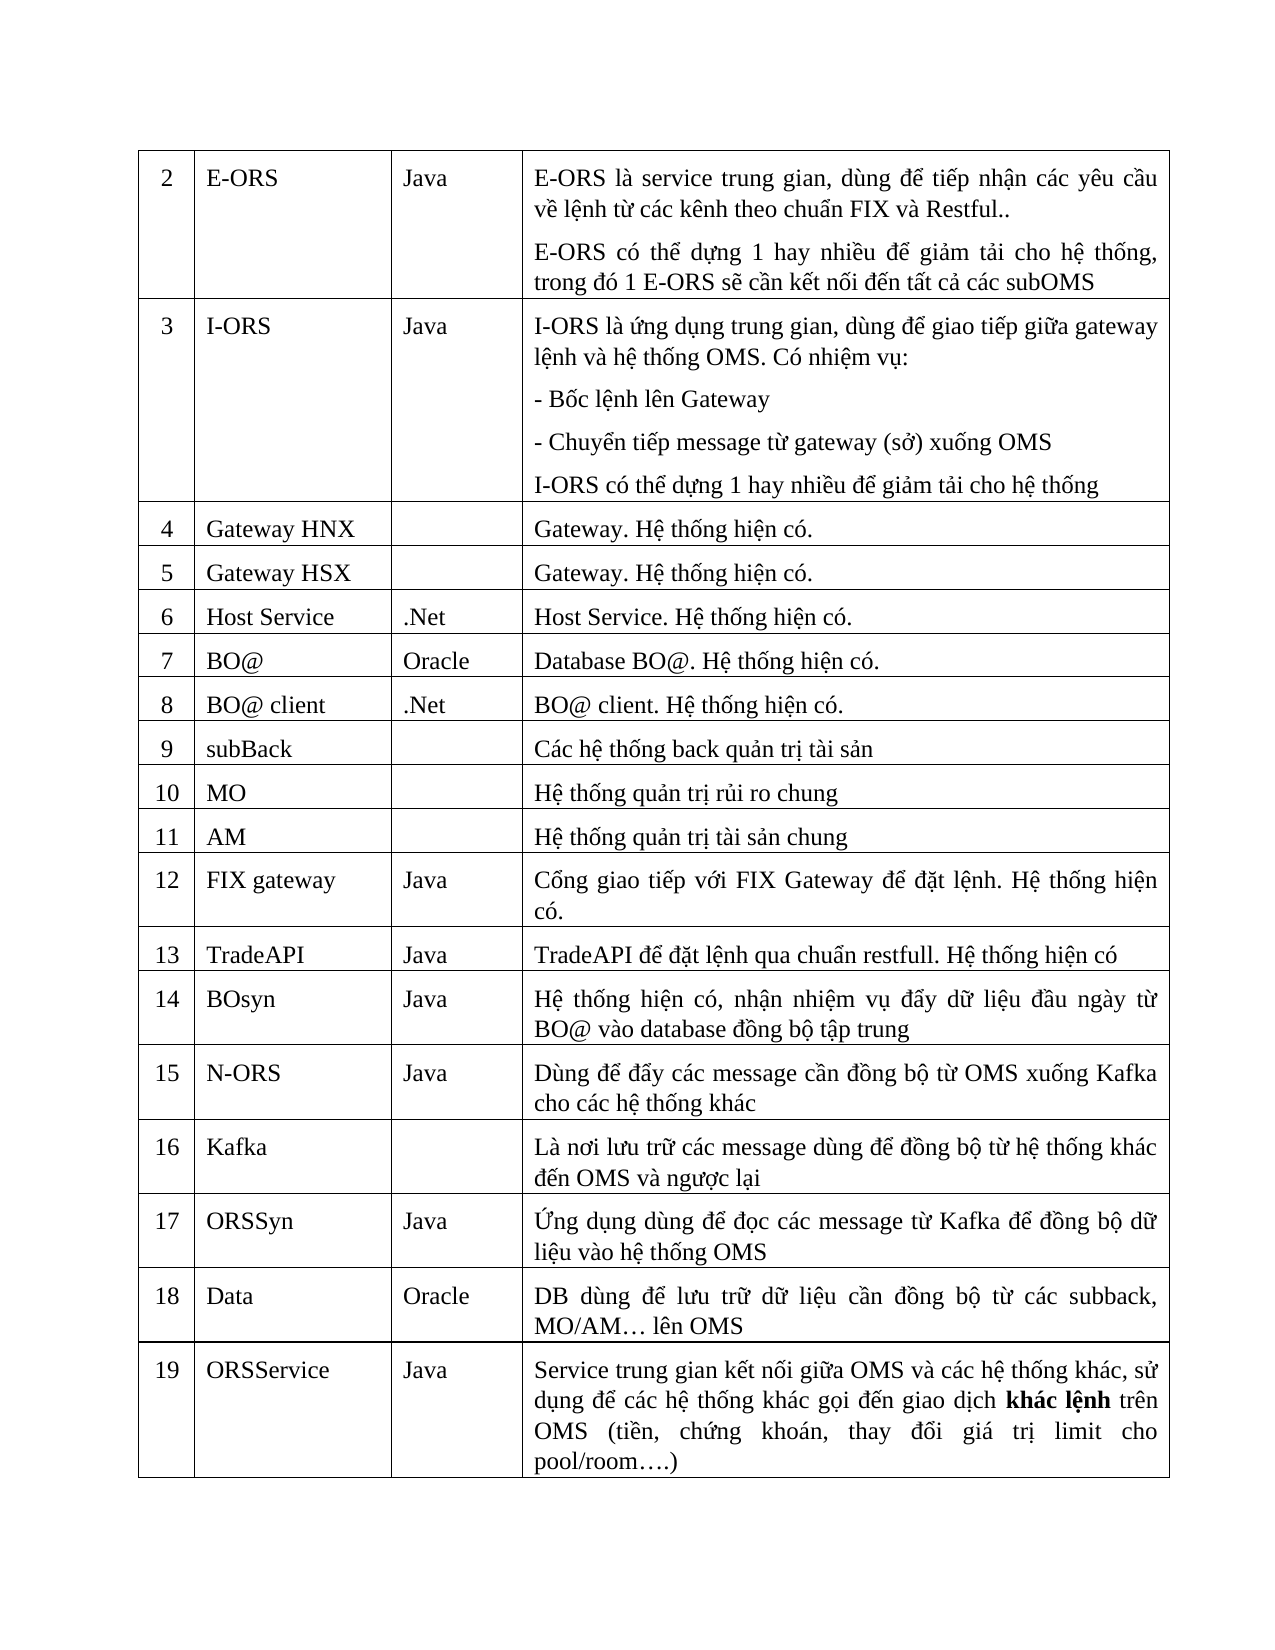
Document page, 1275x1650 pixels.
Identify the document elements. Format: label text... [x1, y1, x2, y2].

table_cell DB dùng để lưu trữ dữ liệu cần đồng bộ từ các subback, MO/AM… lên OMS [523, 1268, 1169, 1341]
table_cell [392, 721, 522, 764]
table_cell TradeAPI để đặt lệnh qua chuẩn restfull. Hệ thống hiện có [523, 927, 1169, 970]
table_cell [392, 1120, 522, 1193]
table_cell TradeAPI [195, 927, 391, 970]
table_cell 17 [139, 1194, 194, 1267]
table_cell N-ORS [195, 1045, 391, 1119]
table_cell Dùng để đẩy các message cần đồng bộ từ OMS xuống Kafka cho các hệ thống khác [523, 1045, 1169, 1119]
table_cell Oracle [392, 1268, 522, 1341]
table_cell 14 [139, 971, 194, 1044]
table_cell E-ORS [195, 151, 391, 298]
table_cell Java [392, 1194, 522, 1267]
table_cell Ứng dụng dùng để đọc các message từ Kafka để đồng bộ dữ liệu vào hệ thống OMS [523, 1194, 1169, 1267]
table_cell 2 [139, 151, 194, 298]
table_cell [392, 809, 522, 852]
table_cell Java [392, 853, 522, 926]
table_cell [392, 546, 522, 588]
table_cell Java [392, 299, 522, 501]
table_cell 12 [139, 853, 194, 926]
table_cell 11 [139, 809, 194, 852]
table_cell .Net [392, 677, 522, 720]
table_cell BO@ client. Hệ thống hiện có. [523, 677, 1169, 720]
table_cell BOsyn [195, 971, 391, 1044]
table_cell 13 [139, 927, 194, 970]
table_cell 4 [139, 502, 194, 544]
table_cell FIX gateway [195, 853, 391, 926]
table_cell I-ORS [195, 299, 391, 501]
table_cell Java [392, 971, 522, 1044]
table_cell Database BO@. Hệ thống hiện có. [523, 634, 1169, 676]
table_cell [523, 1343, 1169, 1477]
table_cell Java [392, 1045, 522, 1119]
table_cell E-ORS là service trung gian, dùng để tiếp nhận các yêu cầu về lệnh từ các kênh theo chuẩn FIX và Restful.. E-ORS có thể dựng 1 hay nhiều để giảm tải cho hệ thống, trong đó 1 E-ORS sẽ cần kết nối đến tất cả các subOMS [523, 151, 1169, 298]
table_cell subBack [195, 721, 391, 764]
table_cell 19 [139, 1343, 194, 1477]
table_cell Oracle [392, 634, 522, 676]
table_cell Hệ thống quản trị tài sản chung [523, 809, 1169, 852]
table_cell Data [195, 1268, 391, 1341]
table_cell Gateway HNX [195, 502, 391, 544]
table_cell 18 [139, 1268, 194, 1341]
table_cell [392, 502, 522, 544]
table_cell .Net [392, 590, 522, 632]
table_cell 8 [139, 677, 194, 720]
table_cell Hệ thống quản trị rủi ro chung [523, 765, 1169, 808]
table_cell Host Service [195, 590, 391, 632]
table_cell 9 [139, 721, 194, 764]
table_cell 7 [139, 634, 194, 676]
table_cell BO@ [195, 634, 391, 676]
table_cell Host Service. Hệ thống hiện có. [523, 590, 1169, 632]
table_cell Java [392, 1343, 522, 1477]
table_cell Java [392, 927, 522, 970]
table_cell I-ORS là ứng dụng trung gian, dùng để giao tiếp giữa gateway lệnh và hệ thống OMS. Có nhiệm vụ: - Bốc lệnh lên Gateway - Chuyển tiếp message từ gateway (sở) xuống OMS I-ORS có thể dựng 1 hay nhiều để giảm tải cho hệ thống [523, 299, 1169, 501]
table_cell ORSService [195, 1343, 391, 1477]
table_cell Là nơi lưu trữ các message dùng để đồng bộ từ hệ thống khác đến OMS và ngược lại [523, 1120, 1169, 1193]
table_cell 5 [139, 546, 194, 588]
table_cell Gateway. Hệ thống hiện có. [523, 546, 1169, 588]
table_cell AM [195, 809, 391, 852]
table_cell 10 [139, 765, 194, 808]
table_cell Các hệ thống back quản trị tài sản [523, 721, 1169, 764]
table_cell 16 [139, 1120, 194, 1193]
table_cell [392, 765, 522, 808]
table_cell Cổng giao tiếp với FIX Gateway để đặt lệnh. Hệ thống hiện có. [523, 853, 1169, 926]
table_cell 6 [139, 590, 194, 632]
table_cell Gateway HSX [195, 546, 391, 588]
table_cell BO@ client [195, 677, 391, 720]
table_cell Java [392, 151, 522, 298]
table_cell Kafka [195, 1120, 391, 1193]
table_cell MO [195, 765, 391, 808]
table_cell Hệ thống hiện có, nhận nhiệm vụ đẩy dữ liệu đầu ngày từ BO@ vào database đồng bộ tập trung [523, 971, 1169, 1044]
table_cell ORSSyn [195, 1194, 391, 1267]
table_cell 3 [139, 299, 194, 501]
table_cell 15 [139, 1045, 194, 1119]
table_cell Gateway. Hệ thống hiện có. [523, 502, 1169, 544]
